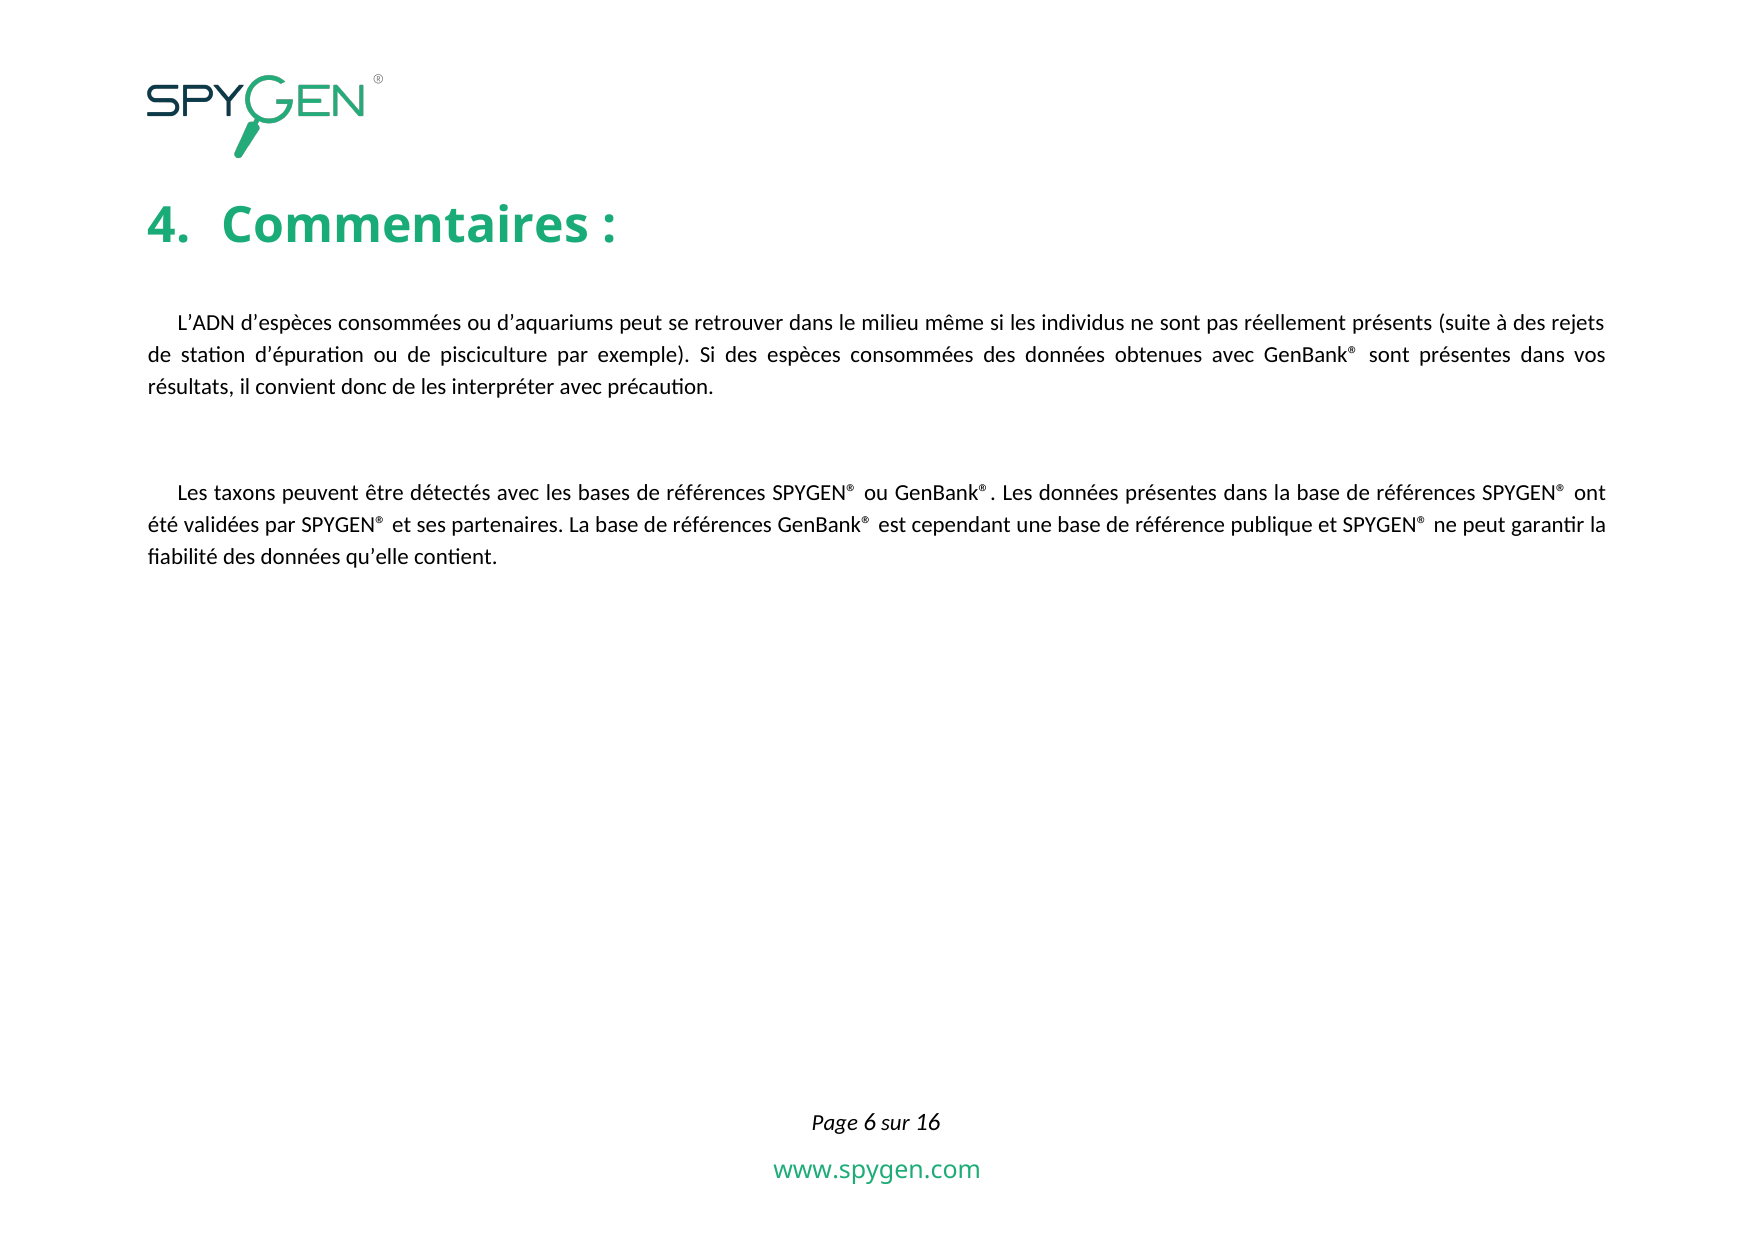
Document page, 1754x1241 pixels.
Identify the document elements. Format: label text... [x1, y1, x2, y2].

subtitle Commentaires : [148, 189, 1606, 257]
text Les taxons peuvent être détectés avec les bases de références SPYGEN® ou GenBank®. Les données présentes dans la base de références SPYGEN® ont été validées par SPYGEN® et ses partenaires. La base de références GenBank® est cependant une base de référence publique et SPYGEN® ne peut garantir la fiabilité des données qu’elle contient. [148, 478, 1606, 571]
picture [146, 73, 383, 159]
text L’ADN d’espèces consommées ou d’aquariums peut se retrouver dans le milieu même si les individus ne sont pas réellement présents (suite à des rejets de station d’épuration ou de pisciculture par exemple). Si des espèces consommées des données obtenues avec GenBank® sont présentes dans vos résultats, il convient donc de les interpréter avec précaution. [148, 308, 1606, 400]
